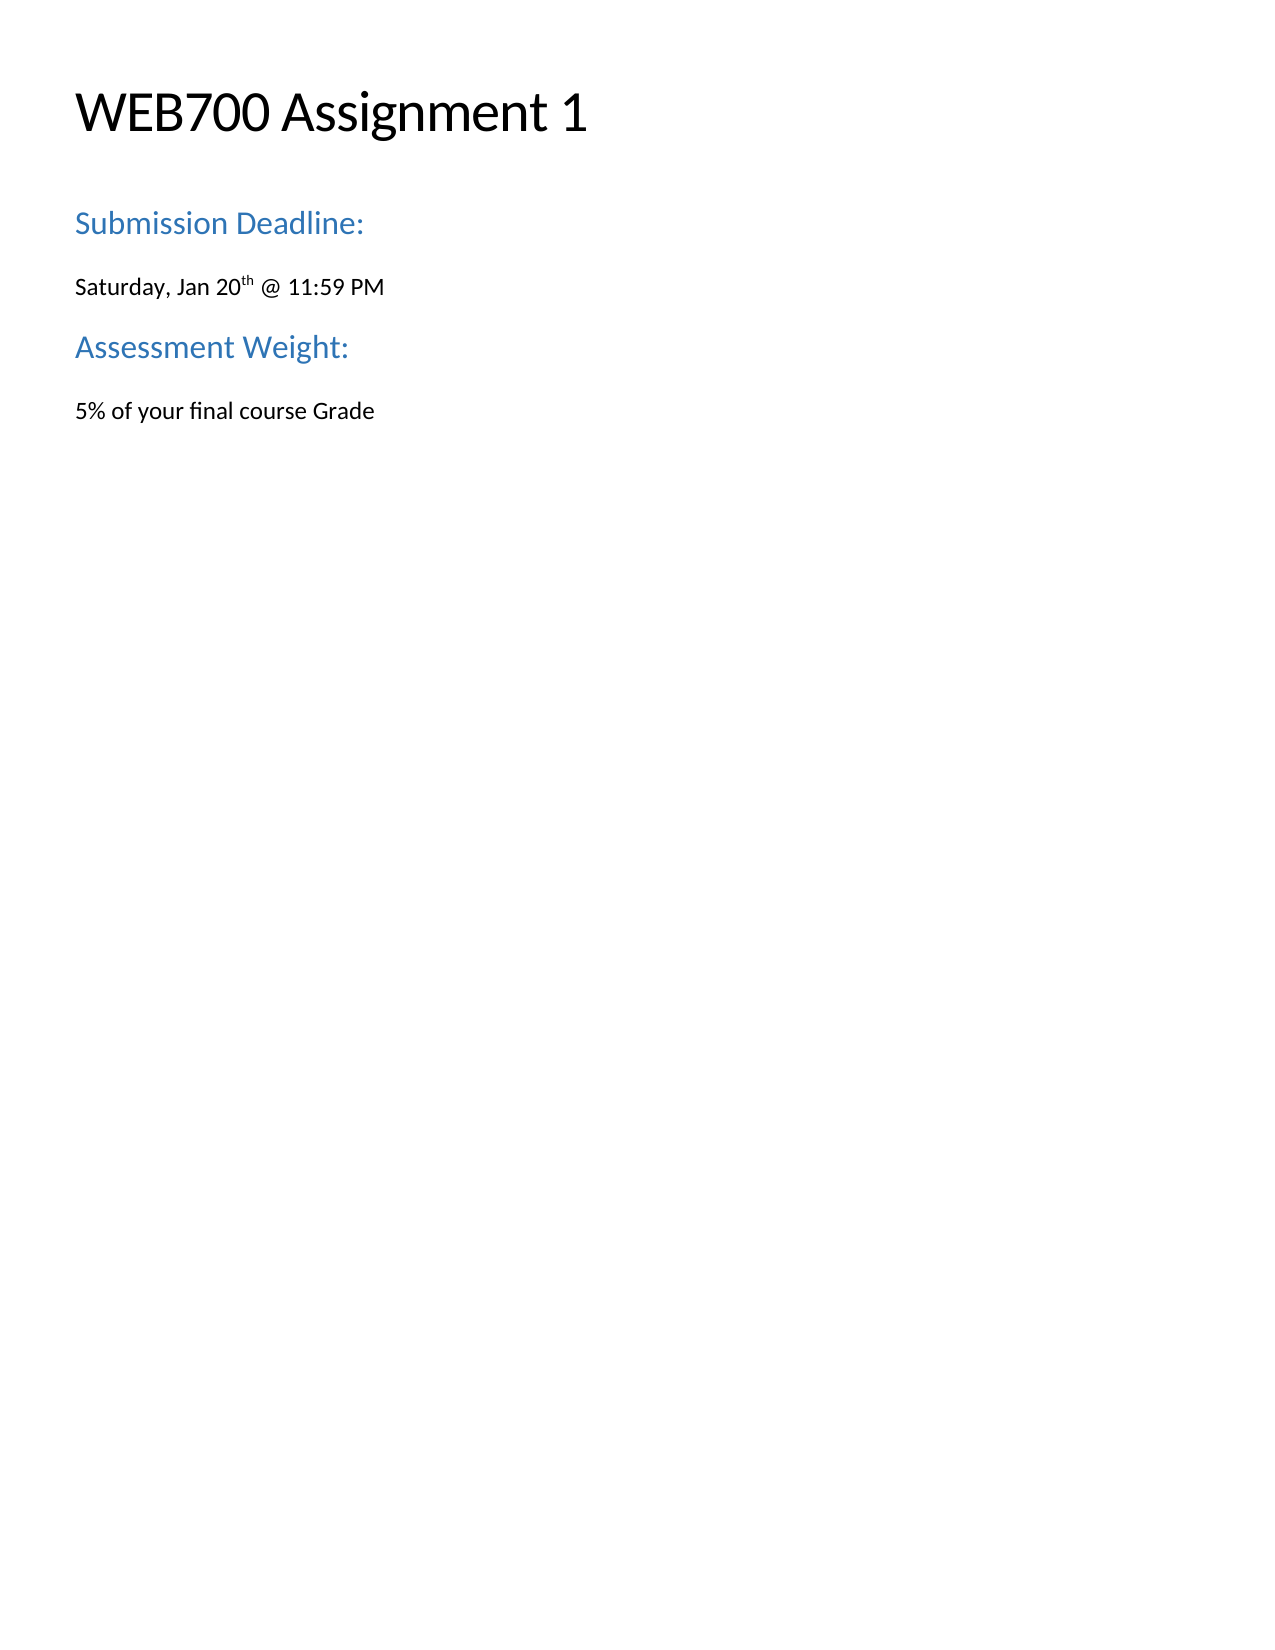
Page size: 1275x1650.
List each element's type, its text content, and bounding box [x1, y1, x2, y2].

text Saturday, Jan 20th @ 11:59 PM [75, 271, 1200, 301]
subtitle Assessment Weight: [75, 326, 1200, 367]
text 5% of your final course Grade [75, 395, 1200, 426]
title WEB700 Assignment 1 [75, 75, 1200, 146]
subtitle Submission Deadline: [75, 202, 1200, 242]
